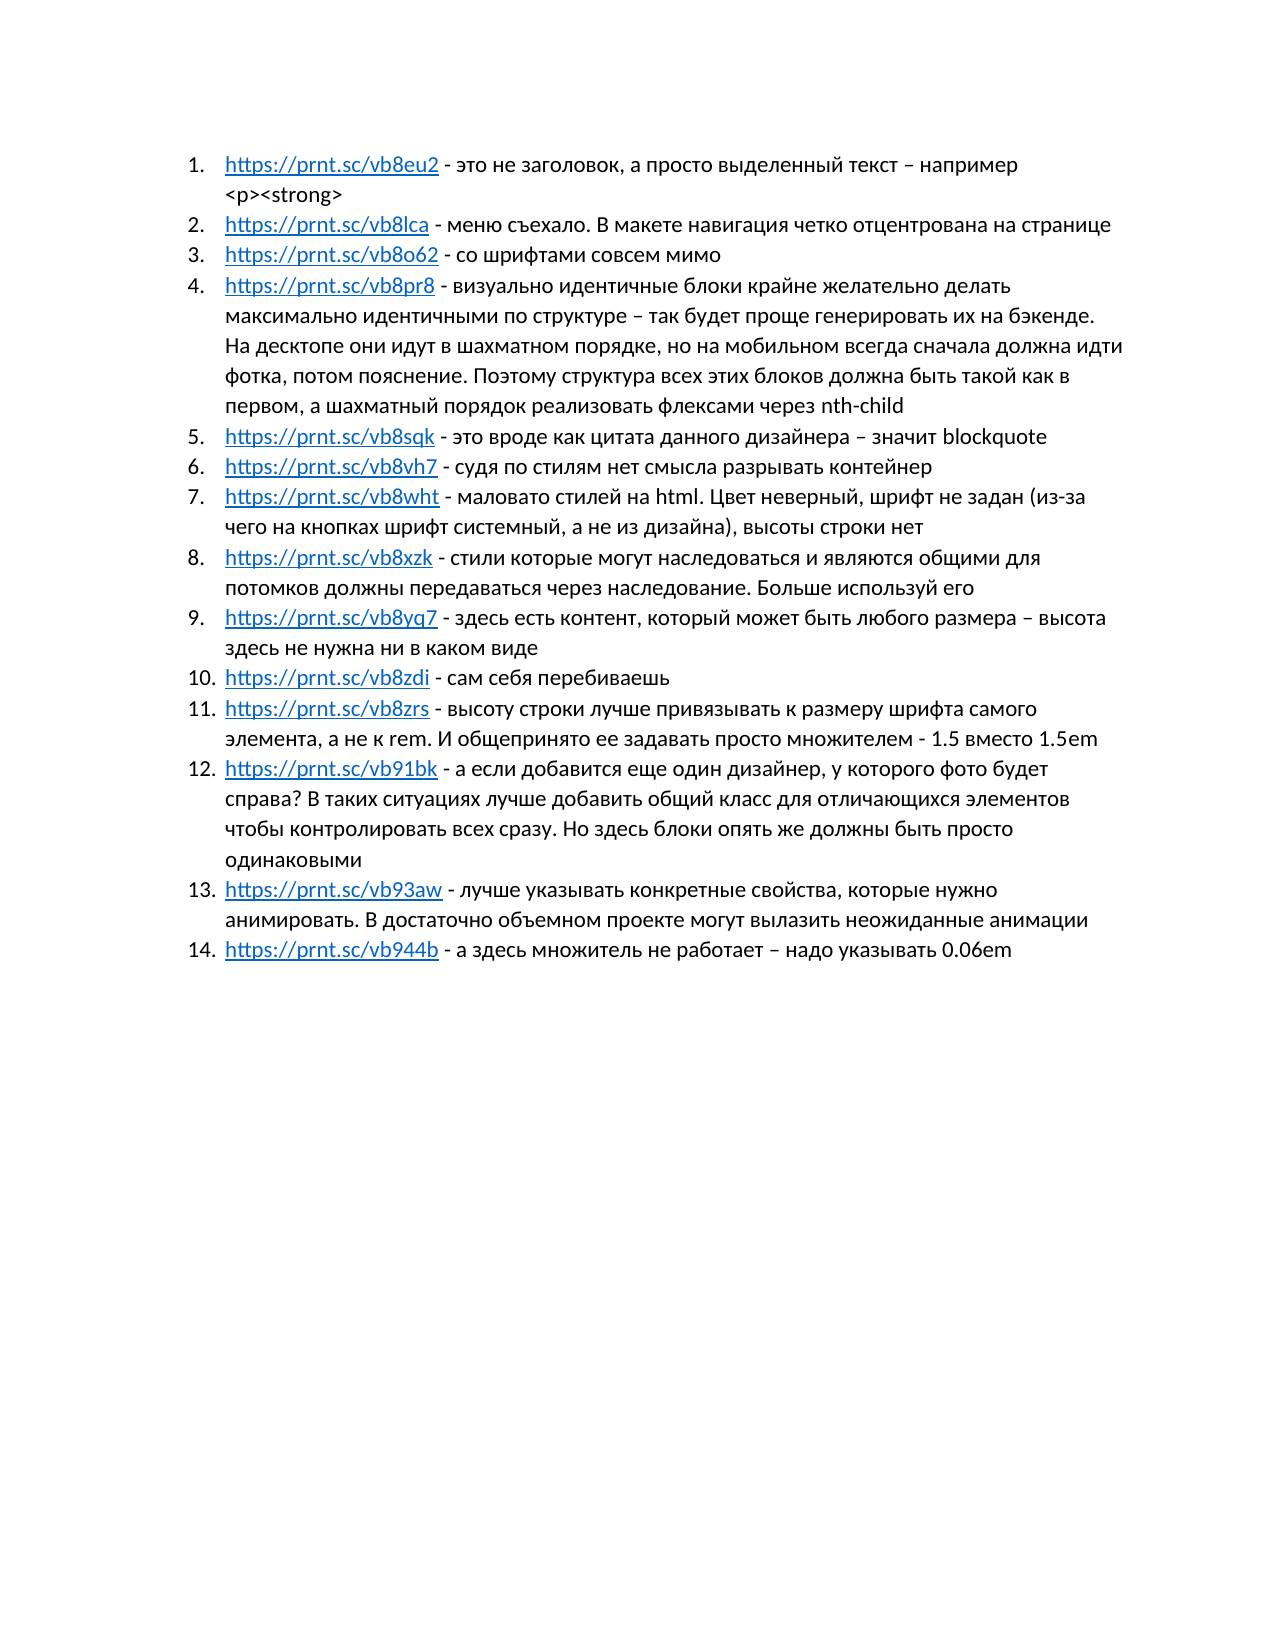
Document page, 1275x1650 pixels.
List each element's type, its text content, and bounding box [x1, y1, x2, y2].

list https://prnt.sc/vb91bk - а если добавится еще один дизайнер, у которого фото будет справа? В таких ситуациях лучше добавить общий класс для отличающихся элементов чтобы контролировать всех сразу. Но здесь блоки опять же должны быть просто одинаковыми [187, 754, 1125, 873]
list https://prnt.sc/vb8lca - меню съехало. В макете навигация четко отцентрована на странице [187, 210, 1125, 238]
list https://prnt.sc/vb8xzk - стили которые могут наследоваться и являются общими для потомков должны передаваться через наследование. Больше используй его [187, 543, 1125, 601]
list https://prnt.sc/vb8eu2 - это не заголовок, а просто выделенный текст – например <p><strong> [187, 150, 1125, 208]
list https://prnt.sc/vb8pr8 - визуально идентичные блоки крайне желательно делать максимально идентичными по структуре – так будет проще генерировать их на бэкенде. На десктопе они идут в шахматном порядке, но на мобильном всегда сначала должна идти фотка, потом пояснение. Поэтому структура всех этих блоков должна быть такой как в первом, а шахматный порядок реализовать флексами через nth-child [187, 271, 1125, 420]
list https://prnt.sc/vb8wht - маловато стилей на html. Цвет неверный, шрифт не задан (из-за чего на кнопках шрифт системный, а не из дизайна), высоты строки нет [187, 482, 1125, 541]
list https://prnt.sc/vb8vh7 - судя по стилям нет смысла разрывать контейнер [187, 452, 1125, 480]
list https://prnt.sc/vb8zdi - сам себя перебиваешь [187, 663, 1125, 692]
list https://prnt.sc/vb93aw - лучше указывать конкретные свойства, которые нужно анимировать. В достаточно объемном проекте могут вылазить неожиданные анимации [187, 875, 1125, 933]
list https://prnt.sc/vb8sqk - это вроде как цитата данного дизайнера – значит blockquote [187, 422, 1125, 450]
list https://prnt.sc/vb8o62 - со шрифтами совсем мимо [187, 241, 1125, 269]
list https://prnt.sc/vb8yq7 - здесь есть контент, который может быть любого размера – высота здесь не нужна ни в каком виде [187, 603, 1125, 661]
list https://prnt.sc/vb8zrs - высоту строки лучше привязывать к размеру шрифта самого элемента, а не к rem. И общепринято ее задавать просто множителем - 1.5 вместо 1.5em [187, 694, 1125, 752]
list https://prnt.sc/vb944b - а здесь множитель не работает – надо указывать 0.06em [187, 935, 1125, 963]
